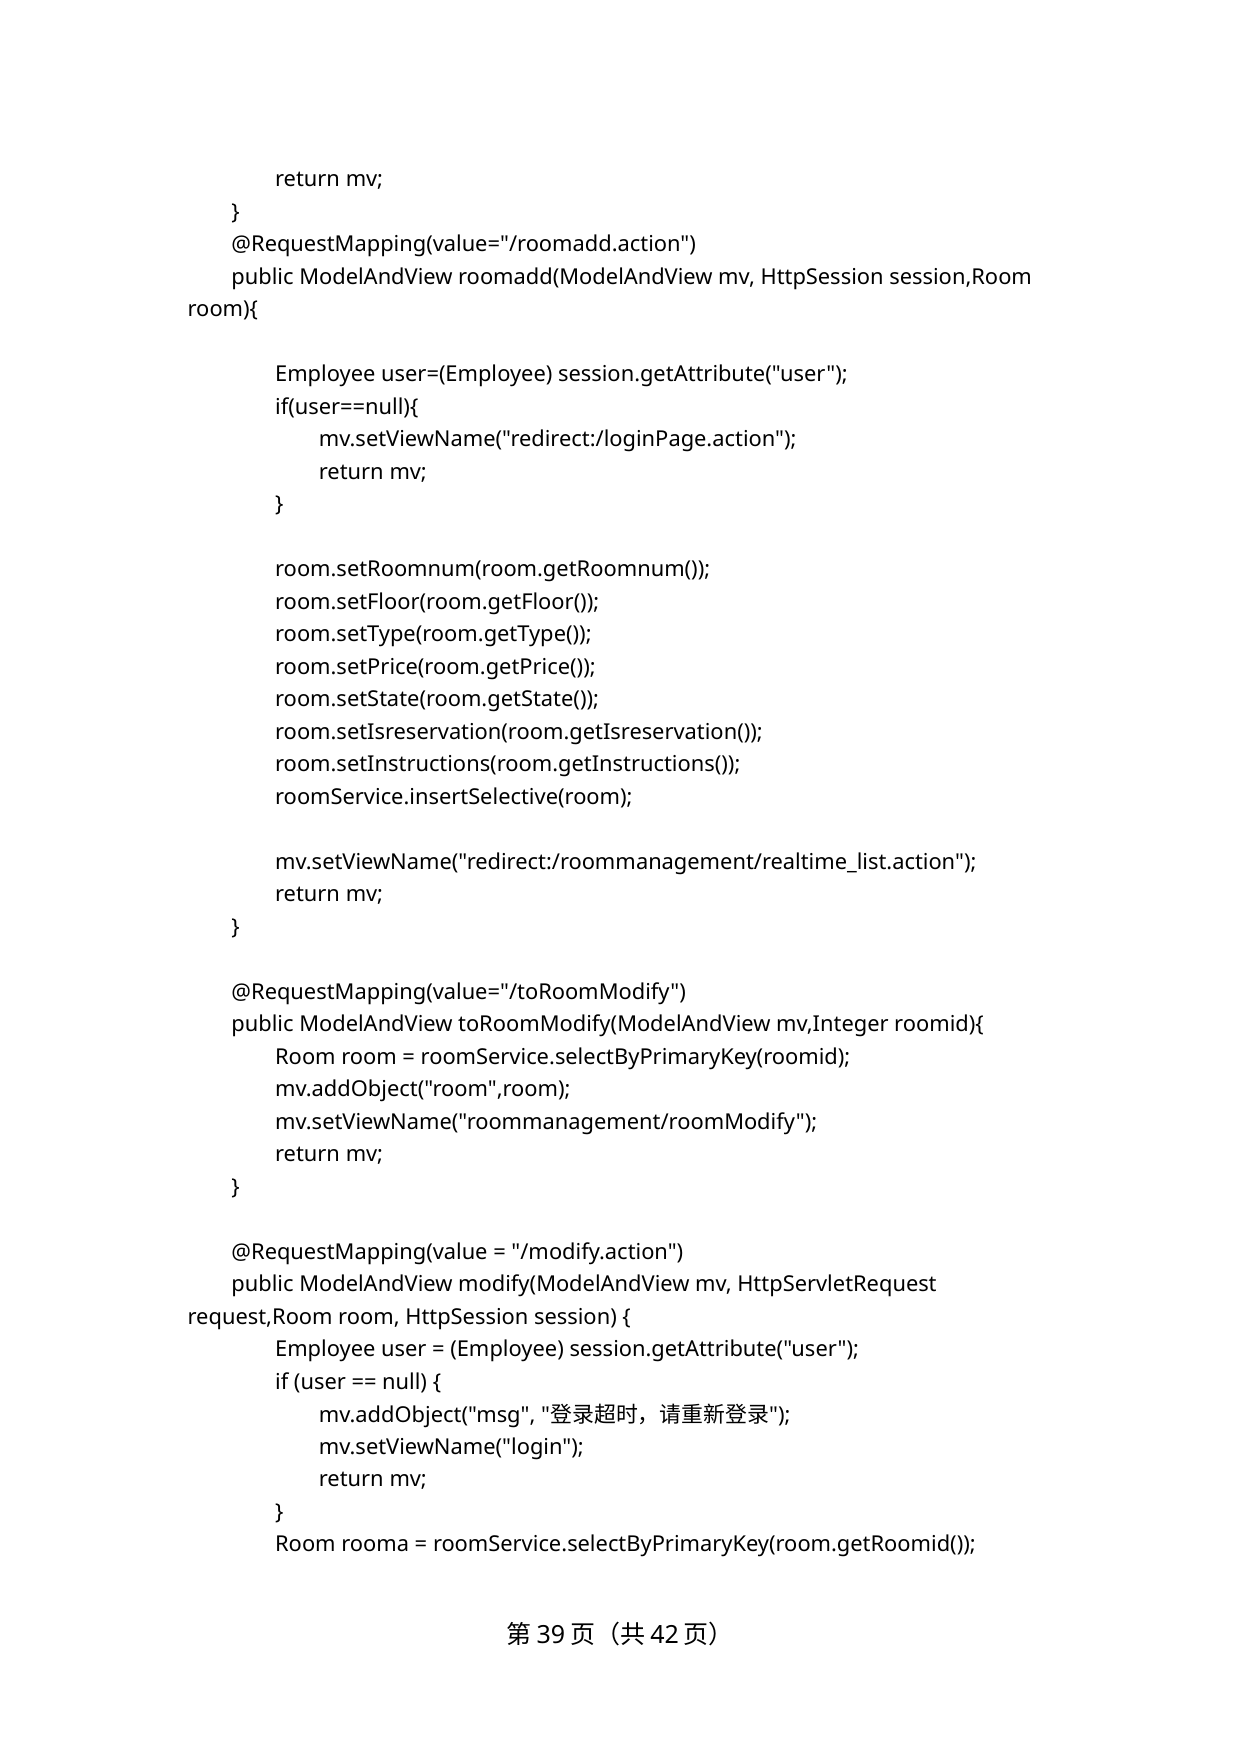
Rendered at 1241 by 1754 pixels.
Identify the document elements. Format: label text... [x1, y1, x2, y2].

text Room rooma = roomService.selectByPrimaryKey(room.getRoomid()); [187, 1527, 1053, 1559]
text room.setInstructions(room.getInstructions()); [187, 747, 1053, 779]
text } [187, 1494, 1053, 1527]
text } [187, 194, 1053, 227]
text return mv; [187, 162, 1053, 194]
text public ModelAndView toRoomModify(ModelAndView mv,Integer roomid){ [187, 1007, 1053, 1039]
text room.setState(room.getState()); [187, 682, 1053, 714]
text Room room = roomService.selectByPrimaryKey(roomid); [187, 1039, 1053, 1072]
text room.setType(room.getType()); [187, 617, 1053, 649]
text } [187, 1169, 1053, 1202]
text room.setPrice(room.getPrice()); [187, 649, 1053, 682]
text return mv; [187, 1137, 1053, 1169]
text } [187, 909, 1053, 942]
text mv.setViewName("redirect:/roommanagement/realtime_list.action"); [187, 844, 1053, 877]
text room.setIsreservation(room.getIsreservation()); [187, 714, 1053, 747]
text mv.addObject("room",room); [187, 1072, 1053, 1104]
text mv.setViewName("login"); [187, 1429, 1053, 1462]
text Employee user = (Employee) session.getAttribute("user"); [187, 1332, 1053, 1364]
text return mv; [187, 1462, 1053, 1494]
text @RequestMapping(value = "/modify.action") [187, 1234, 1053, 1267]
text if(user==null){ [187, 389, 1053, 422]
text mv.addObject("msg", "登录超时，请重新登录"); [187, 1397, 1053, 1429]
text if (user == null) { [187, 1364, 1053, 1397]
text room.setRoomnum(room.getRoomnum()); [187, 552, 1053, 584]
text @RequestMapping(value="/toRoomModify") [187, 974, 1053, 1007]
text roomService.insertSelective(room); [187, 779, 1053, 812]
text return mv; [187, 877, 1053, 909]
text mv.setViewName("redirect:/loginPage.action"); [187, 422, 1053, 454]
text public ModelAndView roomadd(ModelAndView mv, HttpSession session,Room room){ [187, 259, 1053, 324]
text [187, 357, 1053, 389]
text public ModelAndView modify(ModelAndView mv, HttpServletRequest request,Room room, HttpSession session) { [187, 1267, 1053, 1332]
text room.setFloor(room.getFloor()); [187, 584, 1053, 617]
text } [187, 487, 1053, 519]
text return mv; [187, 454, 1053, 487]
text mv.setViewName("roommanagement/roomModify"); [187, 1104, 1053, 1137]
text @RequestMapping(value="/roomadd.action") [187, 227, 1053, 259]
